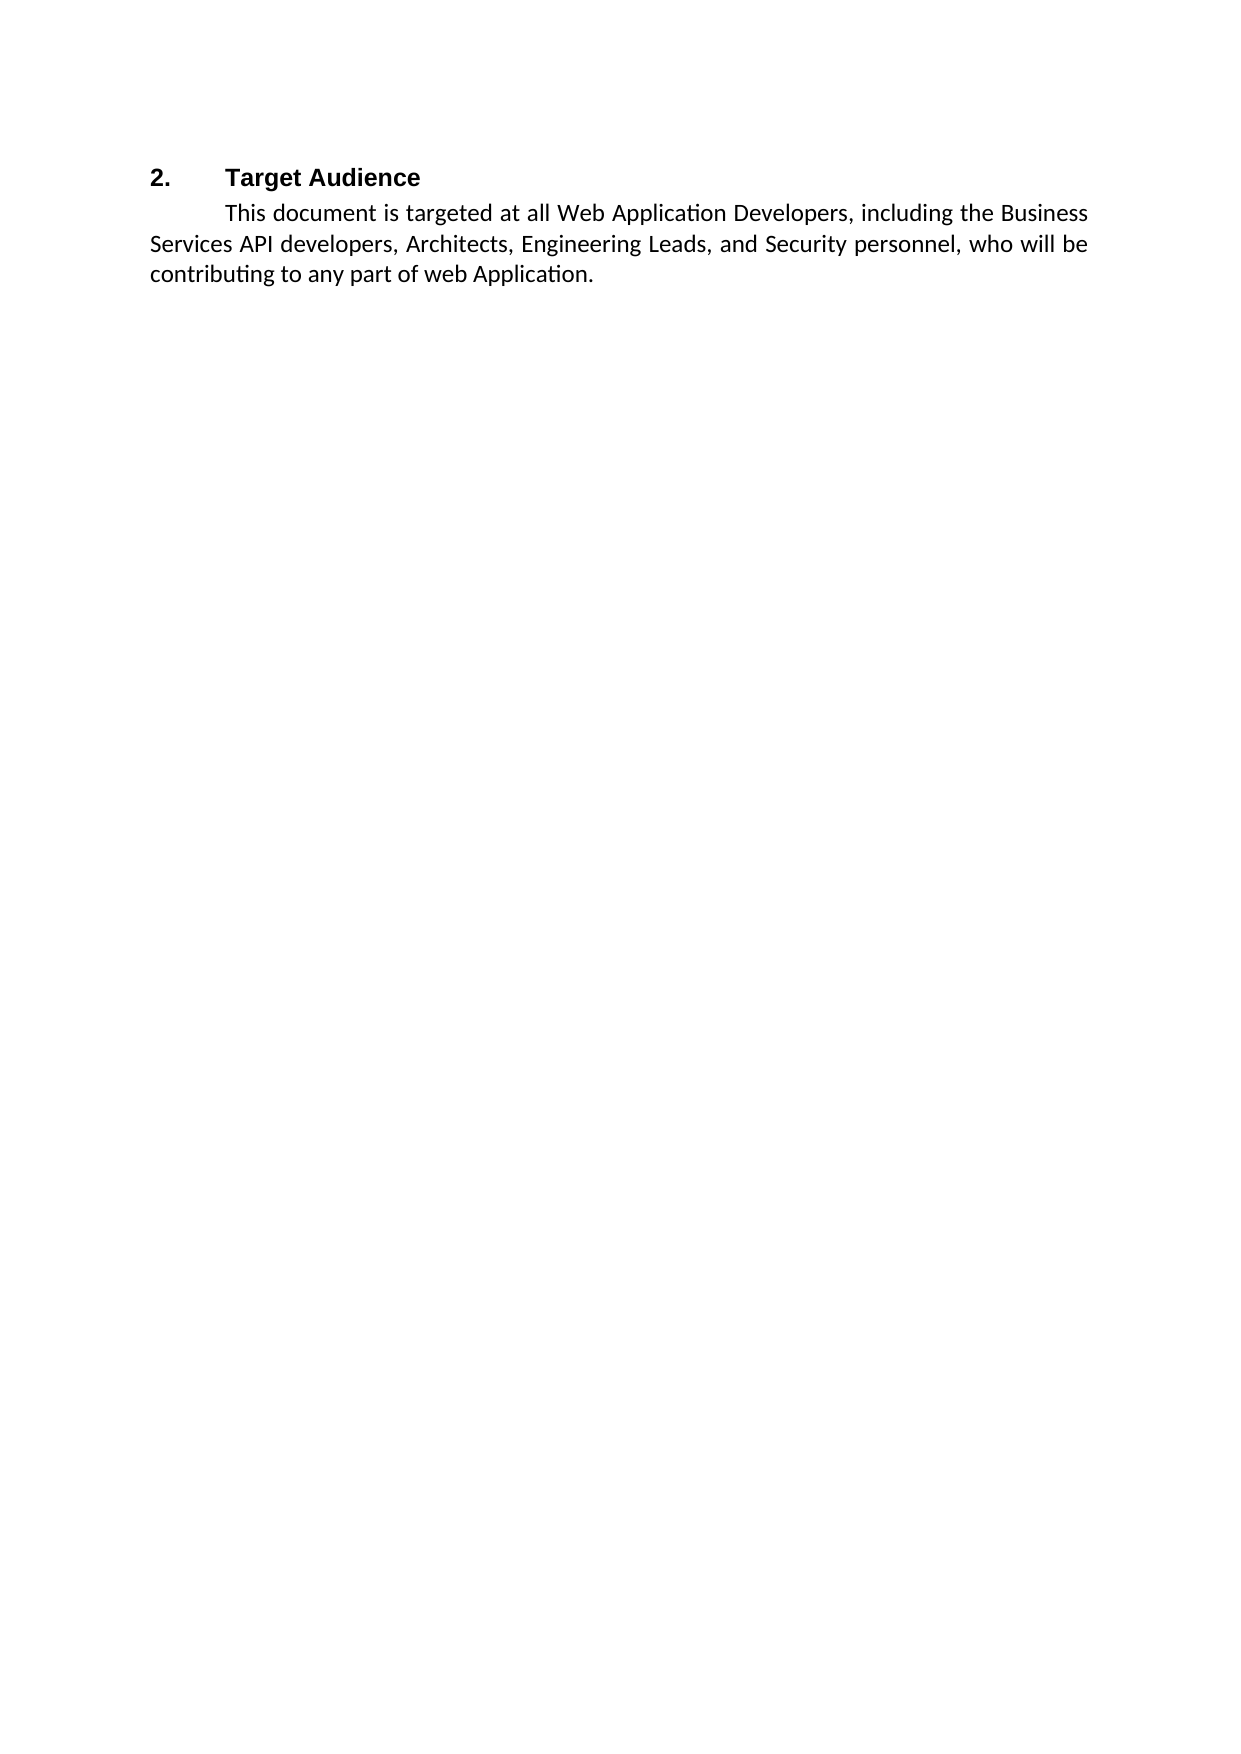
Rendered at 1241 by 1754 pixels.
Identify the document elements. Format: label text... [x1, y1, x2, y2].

subtitle Target Audience [150, 162, 1090, 191]
text This document is targeted at all Web Application Developers, including the Business Services API developers, Architects, Engineering Leads, and Security personnel, who will be contributing to any part of web Application. [150, 197, 1090, 289]
